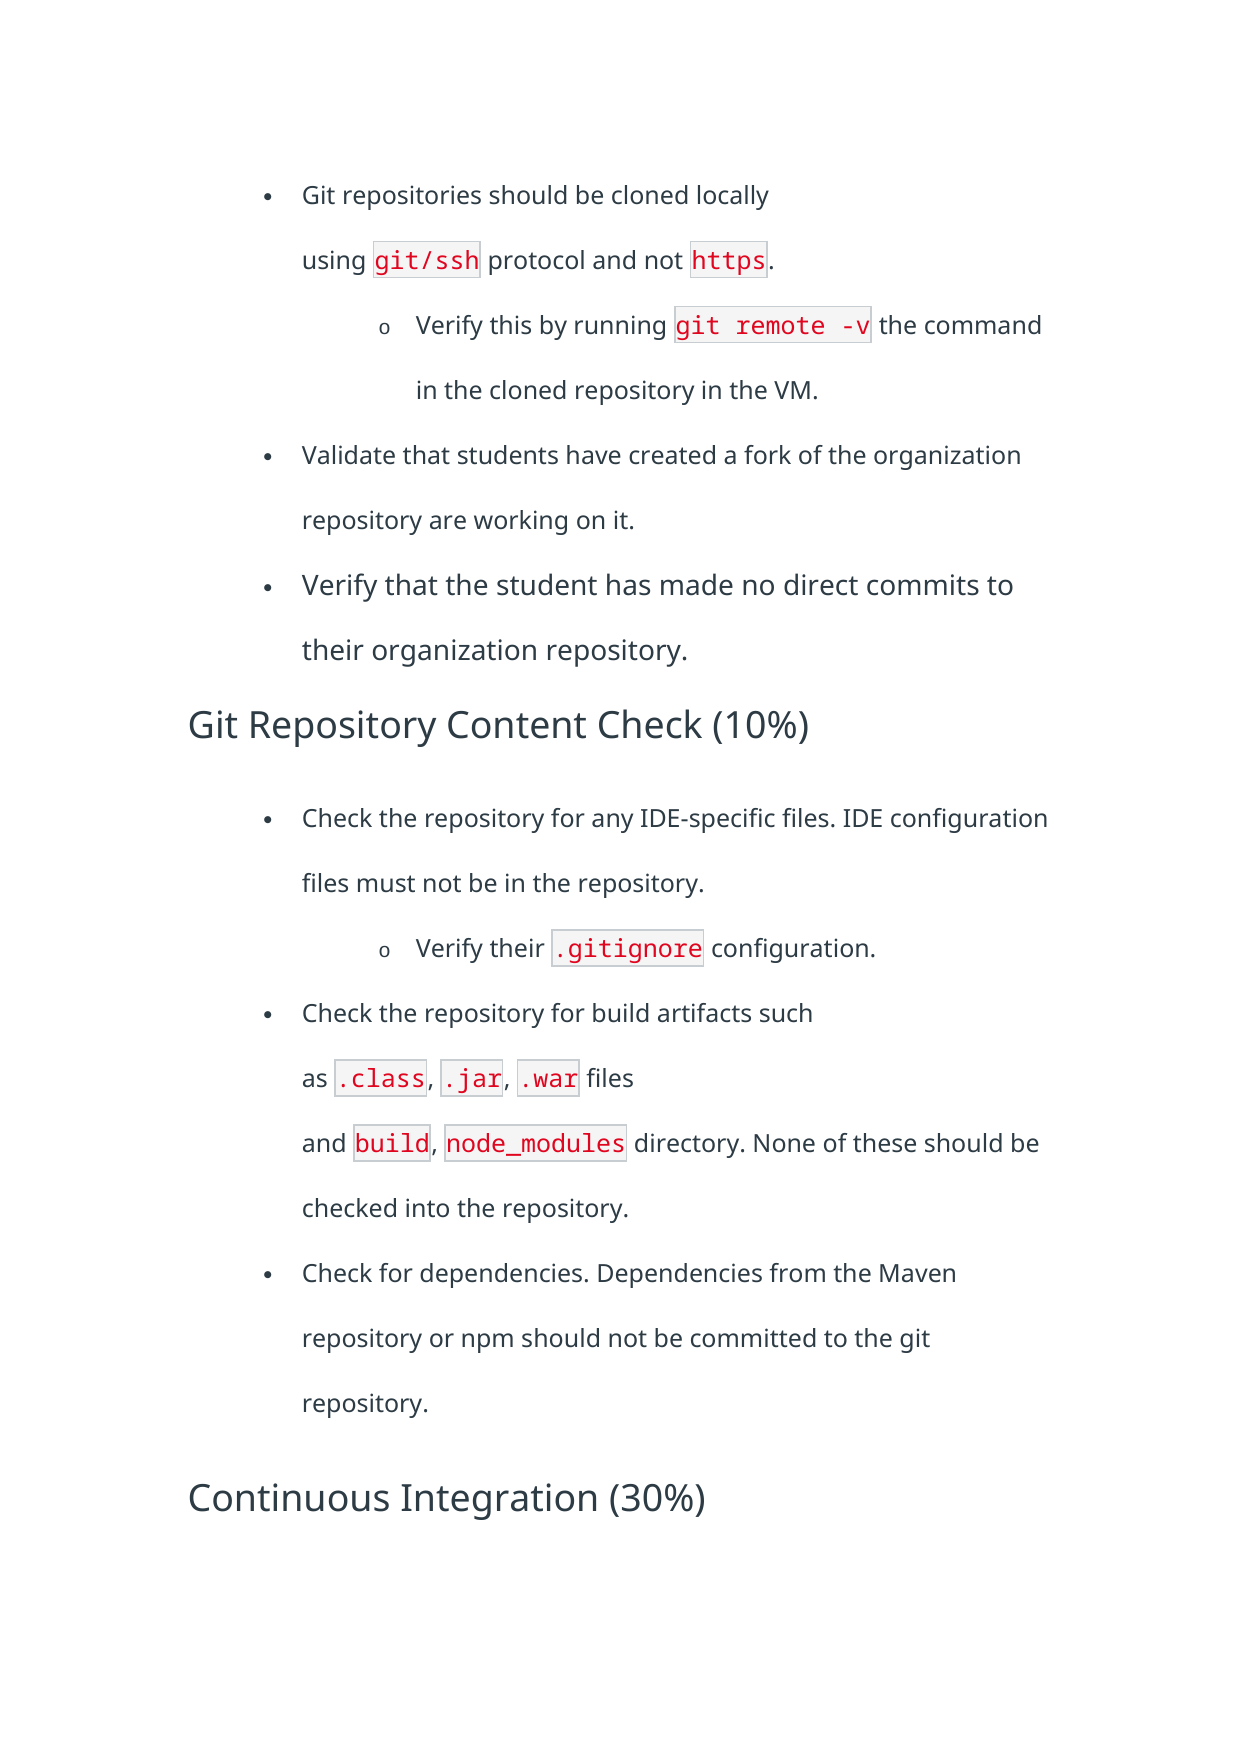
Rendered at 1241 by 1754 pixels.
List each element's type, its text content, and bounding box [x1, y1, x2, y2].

list Verify that the student has made no direct commits to their organization repository. [264, 552, 1053, 682]
list Verify this by running git remote -v the command in the cloned repository in the VM. [378, 292, 1053, 422]
list Git repositories should be cloned locally using git/ssh protocol and not https. [264, 162, 1053, 292]
text Git Repository Content Check (10%) [187, 691, 1053, 756]
list Check the repository for any IDE-specific files. IDE configuration files must not be in the repository. [264, 786, 1053, 916]
list Verify their .gitignore configuration. [378, 916, 1053, 981]
text Continuous Integration (30%) [187, 1465, 1053, 1530]
list Validate that students have created a fork of the organization repository are working on it. [264, 422, 1053, 552]
list Check the repository for build artifacts such as .class, .jar, .war files and build, node_modules directory. None of these should be checked into the repository. [264, 981, 1053, 1241]
list Check for dependencies. Dependencies from the Maven repository or npm should not be committed to the git repository. [264, 1241, 1053, 1436]
